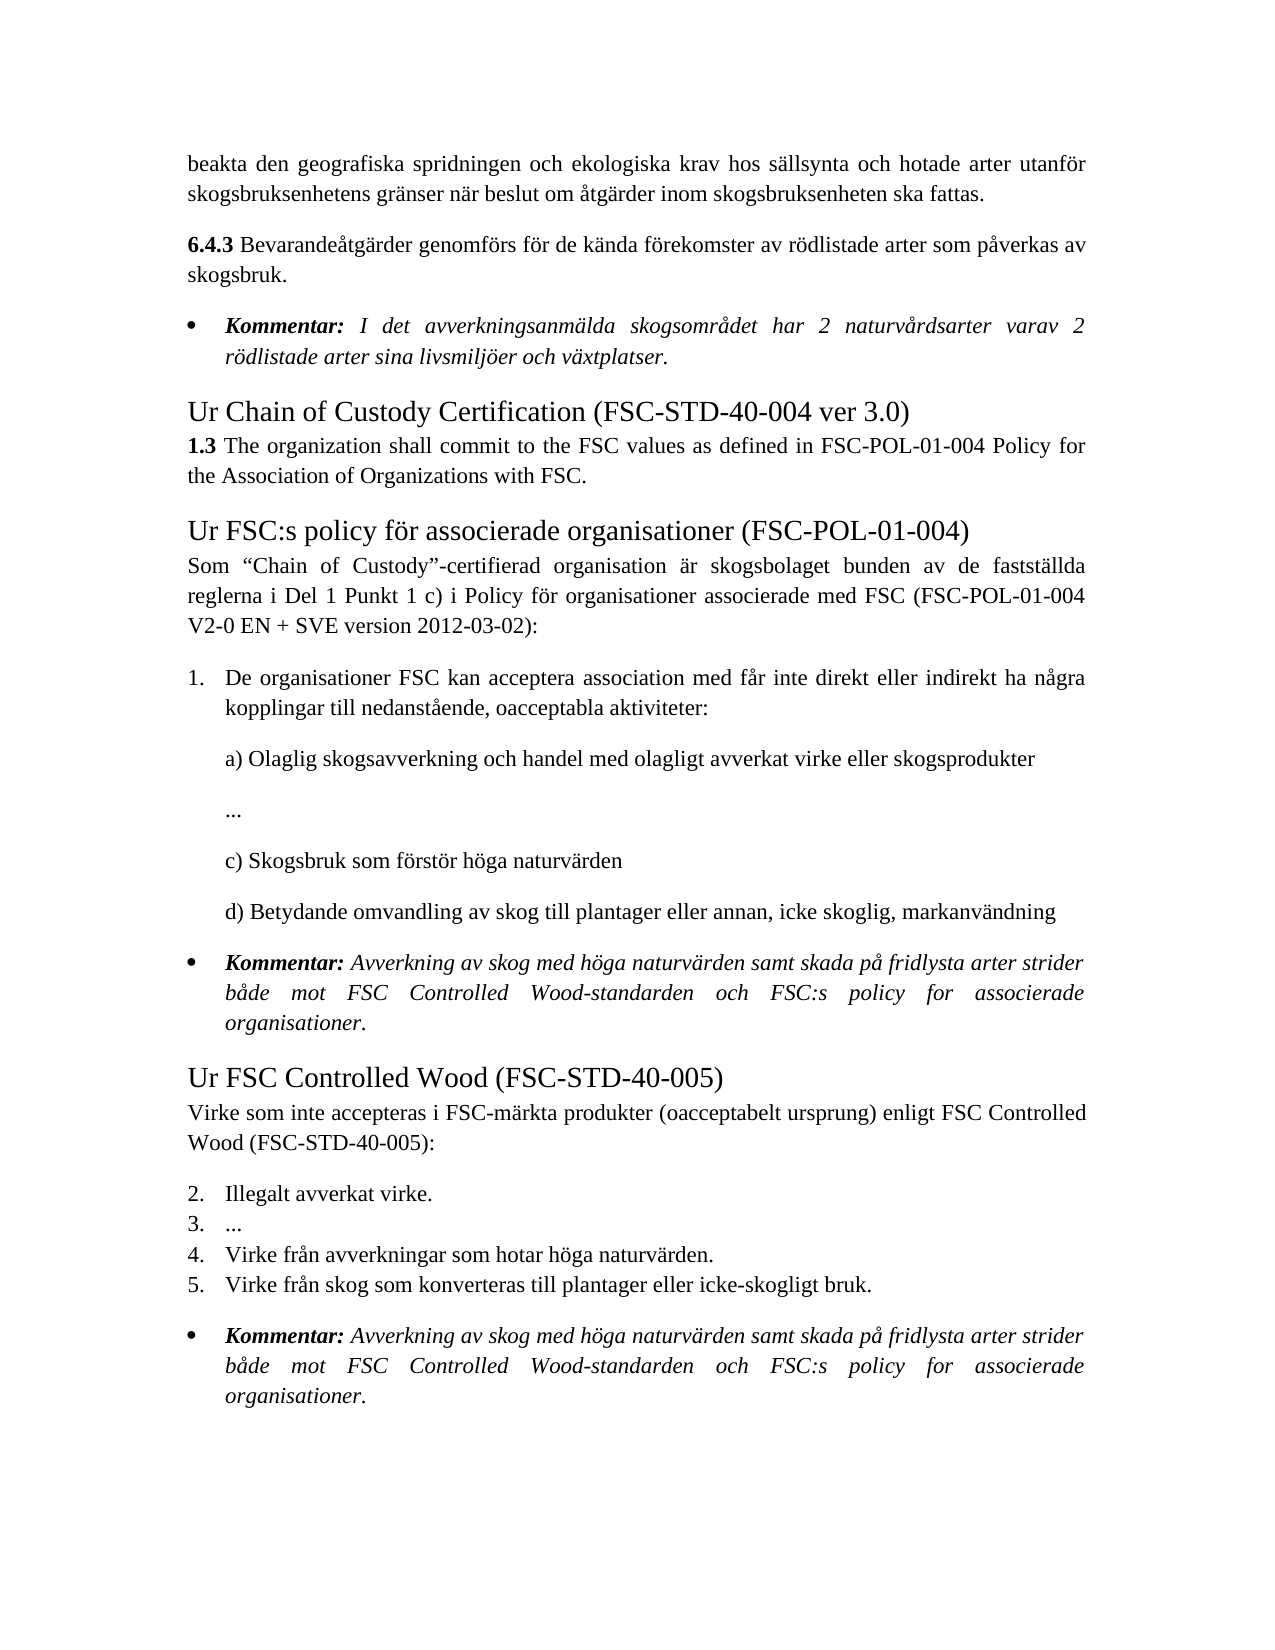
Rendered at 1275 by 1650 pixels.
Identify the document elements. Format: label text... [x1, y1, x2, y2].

list Illegalt avverkat virke. [187, 1180, 1087, 1207]
list Kommentar: Avverkning av skog med höga naturvärden samt skada på fridlysta arter strider både mot FSC Controlled Wood-standarden och FSC:s policy for associerade organisationer. [187, 1322, 1087, 1409]
text d) Betydande omvandling av skog till plantager eller annan, icke skoglig, markanvändning [225, 898, 1087, 924]
text Som “Chain of Custody”-certifierad organisation är skogsbolaget bunden av de fastställda reglerna i Del 1 Punkt 1 c) i Policy för organisationer associerade med FSC (FSC-POL-01-004 V2-0 EN + SVE version 2012-03-02): [187, 552, 1087, 639]
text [187, 150, 1087, 207]
list Virke från avverkningar som hotar höga naturvärden. [187, 1241, 1087, 1267]
text Virke som inte accepteras i FSC-märkta produkter (oacceptabelt ursprung) enligt FSC Controlled Wood (FSC-STD-40-005): [187, 1099, 1087, 1156]
list Virke från skog som konverteras till plantager eller icke-skogligt bruk. [187, 1271, 1087, 1297]
subtitle Ur FSC Controlled Wood (FSC-STD-40-005) [187, 1060, 1087, 1094]
list ... [187, 1210, 1087, 1237]
text 6.4.3 Bevarandeåtgärder genomförs för de kända förekomster av rödlistade arter som påverkas av skogsbruk. [187, 231, 1087, 288]
list Kommentar: Avverkning av skog med höga naturvärden samt skada på fridlysta arter strider både mot FSC Controlled Wood-standarden och FSC:s policy for associerade organisationer. [187, 949, 1087, 1036]
subtitle Ur Chain of Custody Certification (FSC-STD-40-004 ver 3.0) [187, 394, 1087, 427]
text ... [225, 796, 1087, 822]
list Kommentar: I det avverkningsanmälda skogsområdet har 2 naturvårdsarter varav 2 rödlistade arter sina livsmiljöer och växtplatser. [187, 312, 1087, 369]
list De organisationer FSC kan acceptera association med får inte direkt eller indirekt ha några kopplingar till nedanstående, oacceptabla aktiviteter: [187, 663, 1087, 720]
text 1.3 The organization shall commit to the FSC values as defined in FSC-POL-01-004 Policy for the Association of Organizations with FSC. [187, 432, 1087, 489]
text c) Skogsbruk som förstör höga naturvärden [225, 847, 1087, 873]
text a) Olaglig skogsavverkning och handel med olagligt avverkat virke eller skogsprodukter [225, 745, 1087, 771]
subtitle Ur FSC:s policy för associerade organisationer (FSC-POL-01-004) [187, 513, 1087, 547]
